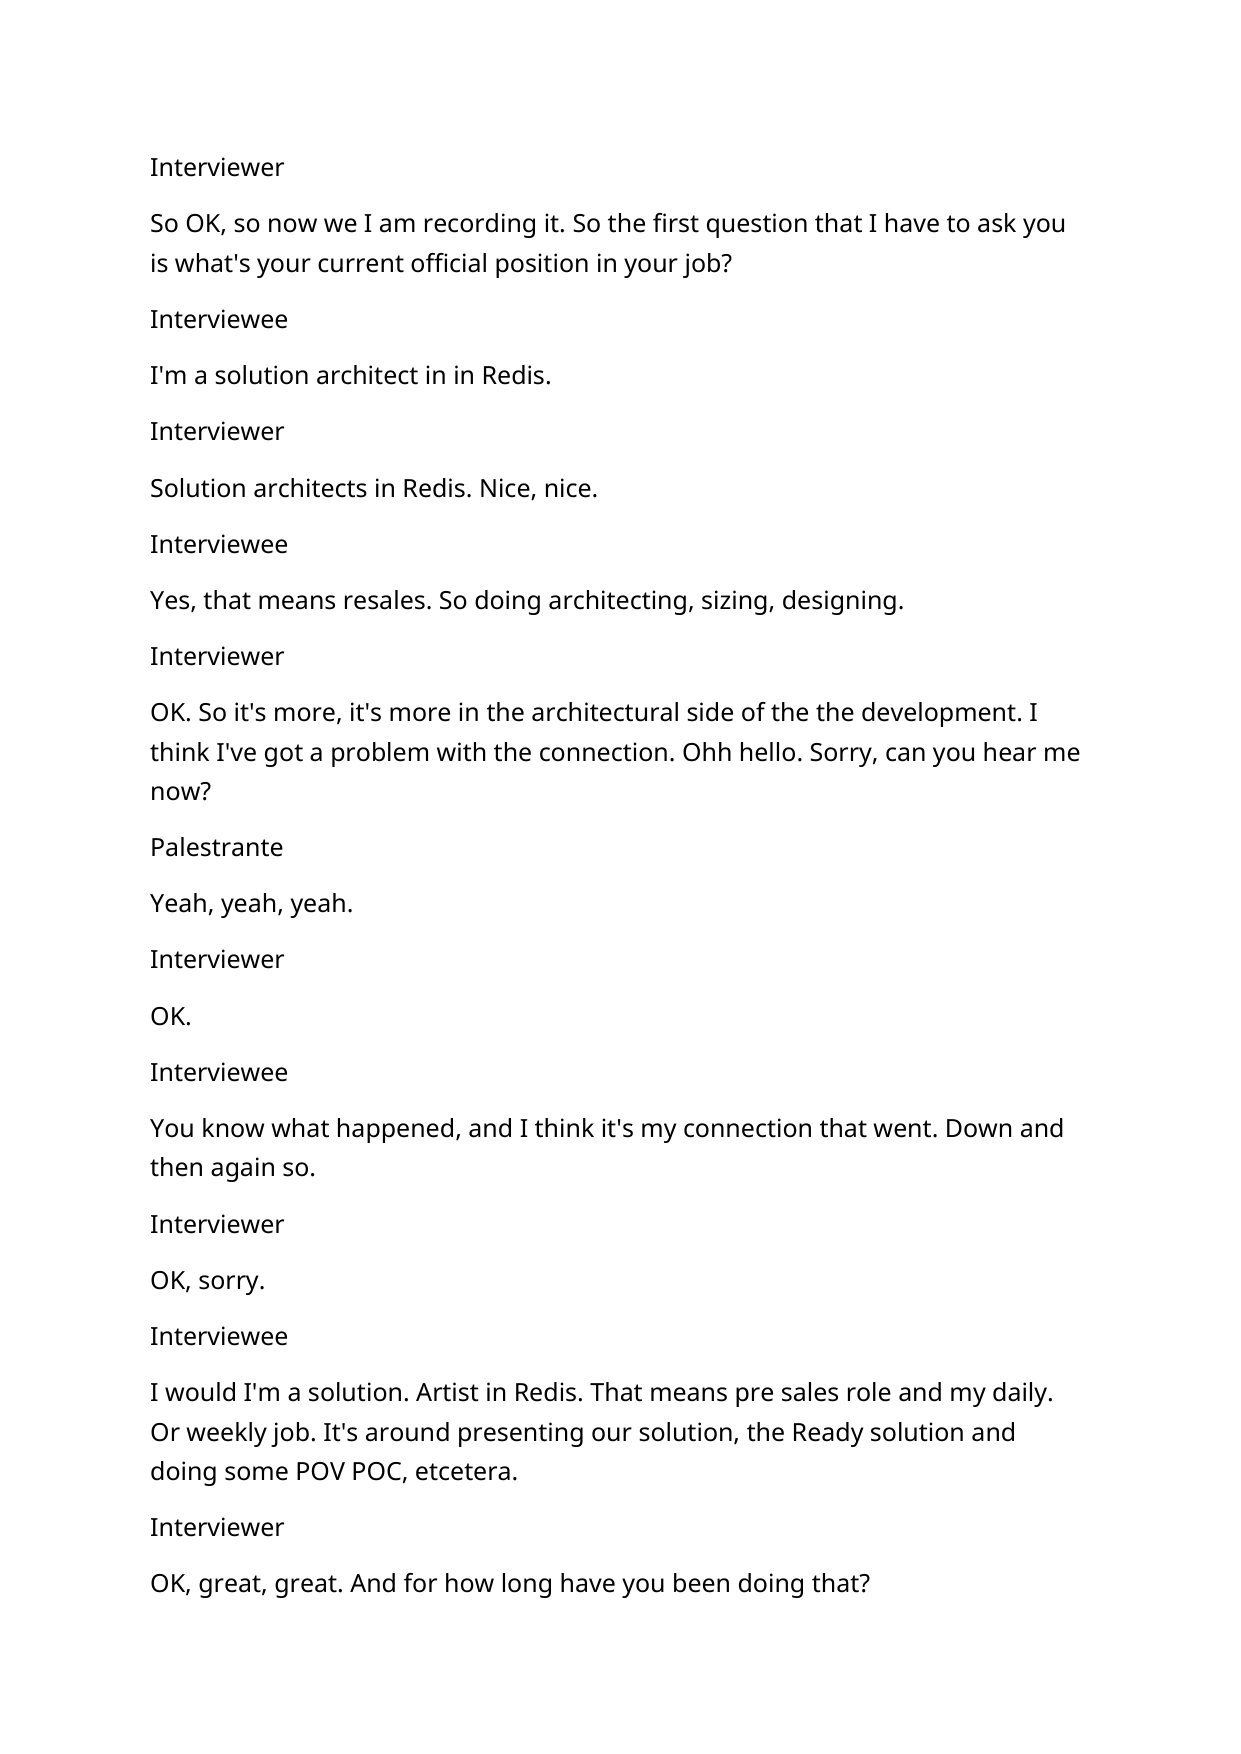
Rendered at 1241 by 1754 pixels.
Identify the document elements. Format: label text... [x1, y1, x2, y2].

text Palestrante [150, 830, 1090, 864]
text OK. [150, 998, 1090, 1032]
text Interviewer [150, 639, 1090, 673]
text Interviewee [150, 302, 1090, 336]
text Interviewer [150, 942, 1090, 976]
text OK, great, great. And for how long have you been doing that? [150, 1566, 1090, 1600]
text Interviewer [150, 1510, 1090, 1544]
text Interviewee [150, 526, 1090, 560]
text Yeah, yeah, yeah. [150, 886, 1090, 920]
text Interviewer [150, 150, 1090, 184]
text Yes, that means resales. So doing architecting, sizing, designing. [150, 582, 1090, 617]
text So OK, so now we I am recording it. So the first question that I have to ask you is what's your current official position in your job? [150, 206, 1090, 280]
text Interviewee [150, 1054, 1090, 1088]
text Interviewer [150, 1206, 1090, 1240]
text Interviewee [150, 1318, 1090, 1353]
text OK. So it's more, it's more in the architectural side of the the development. I think I've got a problem with the connection. Ohh hello. Sorry, can you hear me now? [150, 695, 1090, 808]
text I would I'm a solution. Artist in Redis. That means pre sales role and my daily. Or weekly job. It's around presenting our solution, the Ready solution and doing some POV POC, etcetera. [150, 1375, 1090, 1488]
text OK, sorry. [150, 1262, 1090, 1296]
text I'm a solution architect in in Redis. [150, 358, 1090, 392]
text Solution architects in Redis. Nice, nice. [150, 470, 1090, 504]
text Interviewer [150, 414, 1090, 448]
text You know what happened, and I think it's my connection that went. Down and then again so. [150, 1111, 1090, 1184]
